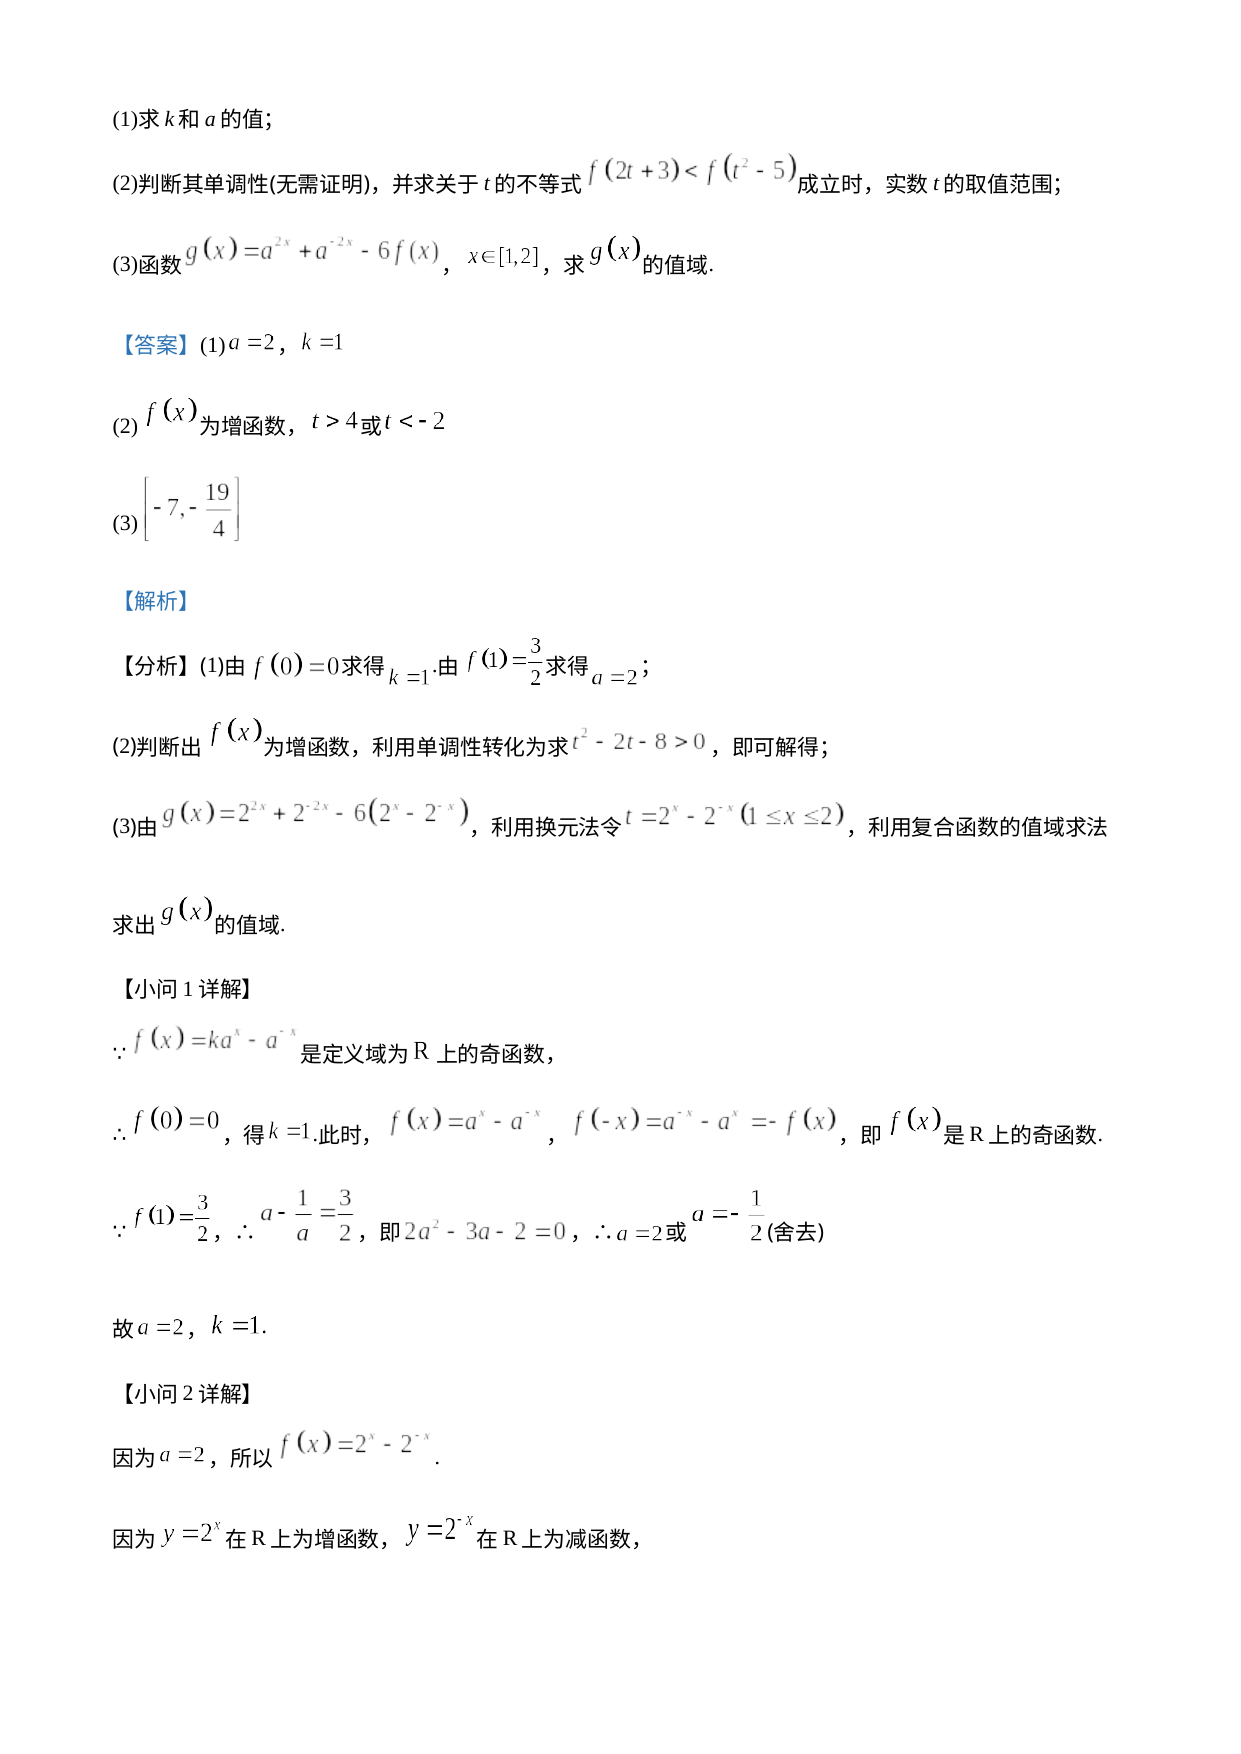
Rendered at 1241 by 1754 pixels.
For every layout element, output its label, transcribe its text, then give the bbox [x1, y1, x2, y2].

text 【小问1详解】 [112, 972, 1128, 1004]
text 【解析】 [112, 584, 1128, 616]
text (3) [112, 473, 1128, 571]
text (3)由，利用换元法令，利用复合函数的值域求法求出的值域. [112, 794, 1128, 956]
text (2)判断其单调性(无需证明)，并求关于t的不等式成立时，实数t的取值范围； [112, 150, 1128, 215]
text (3)函数，，求的值域. [112, 231, 1128, 296]
text 因为，所以. [112, 1424, 1128, 1489]
text 因为在R上为增函数，在R上为减函数， [112, 1505, 1128, 1570]
text 【答案】(1)， [112, 312, 1128, 377]
text (2)判断出为增函数，利用单调性转化为求，即可解得； [112, 713, 1128, 778]
text 故， [112, 1295, 1128, 1360]
text 【分析】(1)由求得.由求得； [112, 632, 1128, 697]
text ∵，∴，即，∴或(舍去) [112, 1182, 1128, 1279]
text (2)为增函数，或 [112, 393, 1128, 458]
text ∵是定义域为上的奇函数， [112, 1020, 1128, 1085]
text ∴，得.此时，，，即是R上的奇函数. [112, 1101, 1128, 1166]
text 【小问2详解】 [112, 1376, 1128, 1409]
text (1)求k和a的值； [112, 102, 1128, 134]
